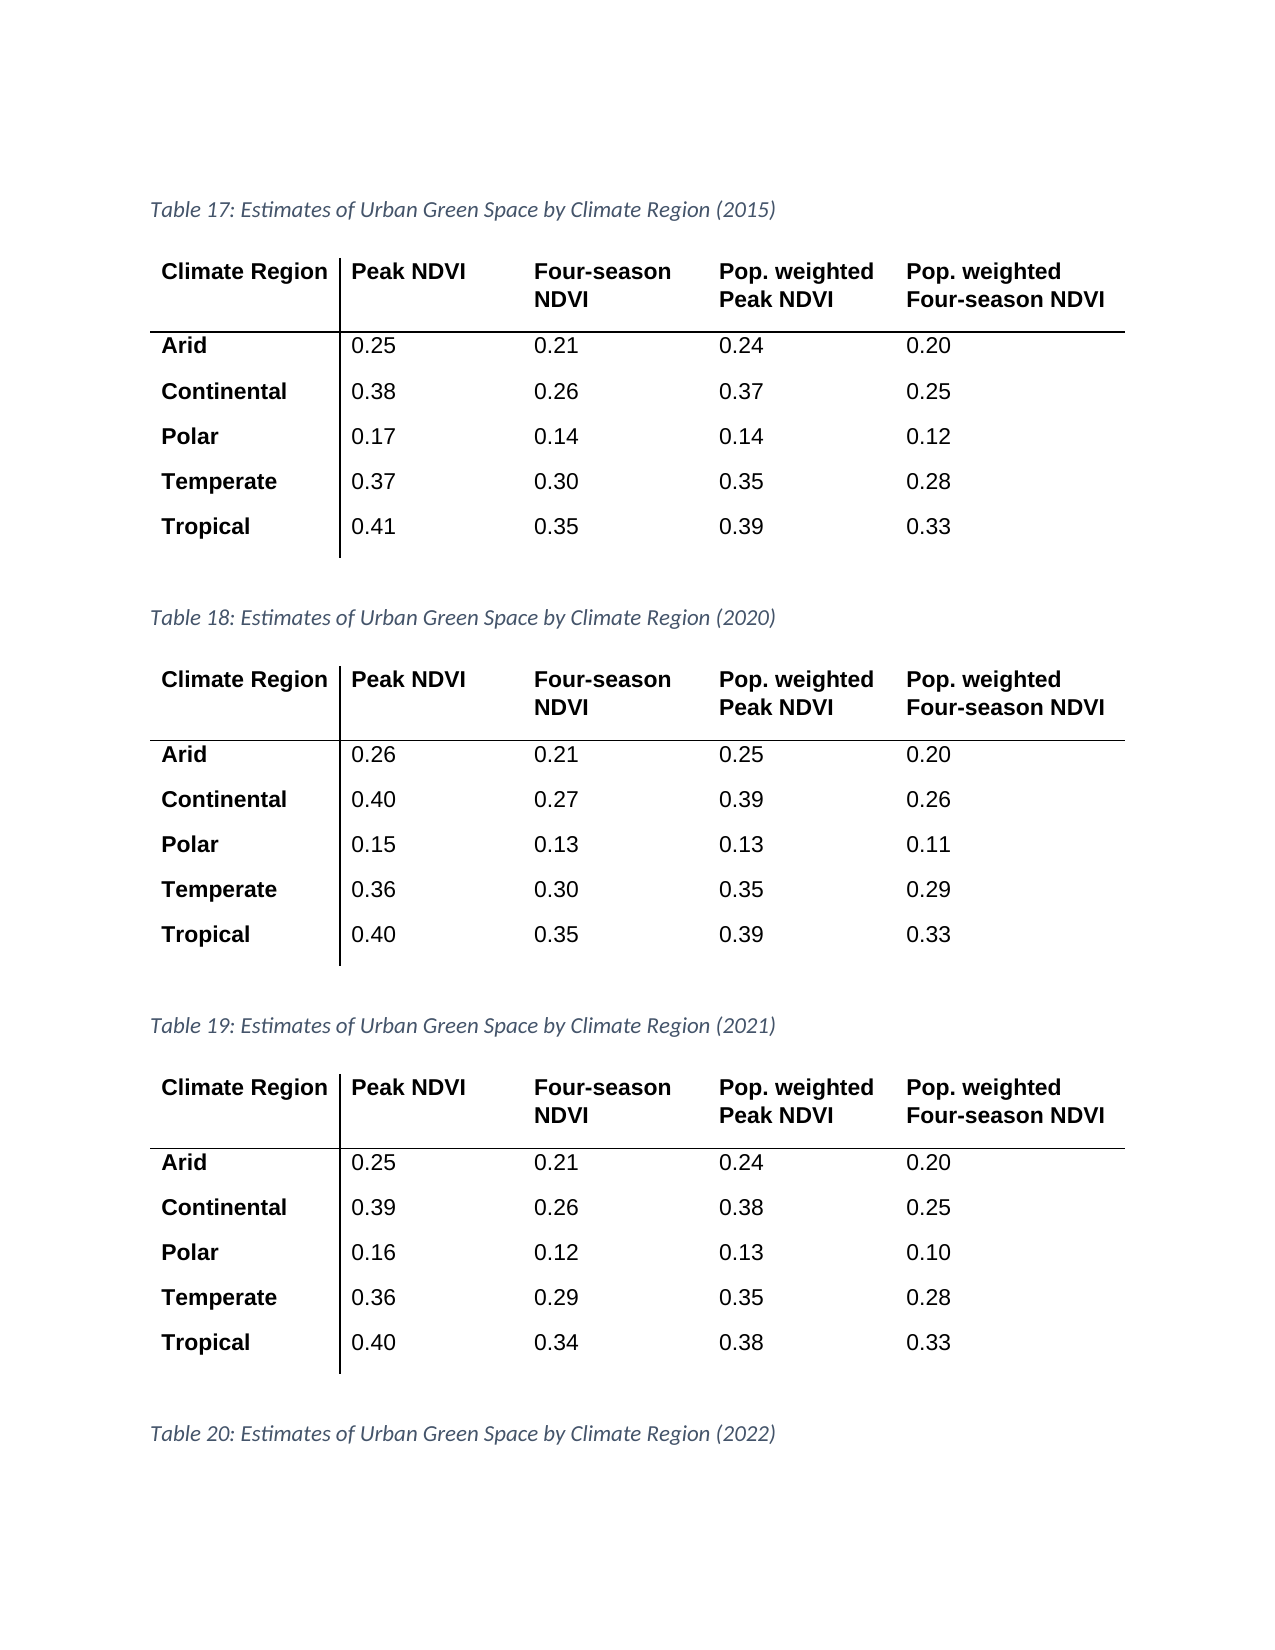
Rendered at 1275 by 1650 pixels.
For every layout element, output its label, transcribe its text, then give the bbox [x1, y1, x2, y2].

table_cell 0.28 [895, 1284, 1125, 1329]
table_cell Tropical [150, 921, 339, 966]
text Table 19: Estimates of Urban Green Space by Climate Region (2021) [150, 1011, 1125, 1039]
table_cell Tropical [150, 1329, 339, 1374]
table_cell 0.35 [708, 876, 895, 921]
table_cell 0.13 [708, 1239, 895, 1284]
table_cell Continental [150, 378, 339, 423]
table_header Peak NDVI [341, 1074, 523, 1147]
table_cell 0.20 [895, 1149, 1125, 1194]
table_cell 0.39 [708, 513, 895, 558]
text Table 17: Estimates of Urban Green Space by Climate Region (2015) [150, 195, 1125, 223]
table_cell 0.30 [523, 468, 708, 513]
table_cell Temperate [150, 876, 339, 921]
table_header Climate Region [150, 666, 339, 739]
table_cell 0.29 [523, 1284, 708, 1329]
table_cell 0.28 [895, 468, 1125, 513]
table_cell 0.41 [341, 513, 523, 558]
table_cell 0.21 [523, 333, 708, 378]
table_cell 0.10 [895, 1239, 1125, 1284]
table_cell 0.30 [523, 876, 708, 921]
table_header Four-season NDVI [523, 258, 708, 331]
table_header Four-season NDVI [523, 666, 708, 739]
table_cell 0.35 [523, 513, 708, 558]
table_cell 0.40 [341, 786, 523, 831]
table_cell 0.40 [341, 1329, 523, 1374]
table_cell 0.39 [341, 1194, 523, 1239]
table_header Pop. weighted Peak NDVI [708, 1074, 895, 1147]
table_cell 0.16 [341, 1239, 523, 1284]
table_cell 0.26 [895, 786, 1125, 831]
table_cell 0.40 [341, 921, 523, 966]
table_cell Arid [150, 1149, 339, 1194]
table_header Pop. weighted Four-season NDVI [895, 258, 1125, 331]
table_cell 0.24 [708, 1149, 895, 1194]
table_cell 0.15 [341, 831, 523, 876]
table_cell 0.11 [895, 831, 1125, 876]
table_cell 0.12 [523, 1239, 708, 1284]
table_cell 0.37 [708, 378, 895, 423]
table_cell 0.25 [341, 333, 523, 378]
table_cell 0.27 [523, 786, 708, 831]
table_cell 0.13 [523, 831, 708, 876]
table_cell 0.12 [895, 423, 1125, 468]
table_cell Temperate [150, 468, 339, 513]
table_cell Arid [150, 333, 339, 378]
table_header Pop. weighted Peak NDVI [708, 258, 895, 331]
table_cell 0.36 [341, 876, 523, 921]
table_cell Polar [150, 423, 339, 468]
table_cell 0.33 [895, 921, 1125, 966]
table_header Peak NDVI [341, 258, 523, 331]
table_header Climate Region [150, 1074, 339, 1147]
table_cell 0.21 [523, 741, 708, 786]
table_cell 0.14 [708, 423, 895, 468]
table_cell 0.25 [708, 741, 895, 786]
table_cell 0.14 [523, 423, 708, 468]
table_cell 0.20 [895, 333, 1125, 378]
table_cell 0.39 [708, 921, 895, 966]
table_cell Arid [150, 741, 339, 786]
text Table 20: Estimates of Urban Green Space by Climate Region (2022) [150, 1419, 1125, 1447]
text Table 18: Estimates of Urban Green Space by Climate Region (2020) [150, 603, 1125, 631]
table_cell 0.20 [895, 741, 1125, 786]
table_cell Tropical [150, 513, 339, 558]
table_cell 0.13 [708, 831, 895, 876]
table_cell 0.36 [341, 1284, 523, 1329]
table_cell 0.35 [708, 1284, 895, 1329]
table_header Four-season NDVI [523, 1074, 708, 1147]
table_cell 0.25 [895, 378, 1125, 423]
table_cell 0.38 [708, 1329, 895, 1374]
table_cell Continental [150, 1194, 339, 1239]
table_cell 0.37 [341, 468, 523, 513]
table_cell 0.25 [341, 1149, 523, 1194]
table_cell 0.38 [708, 1194, 895, 1239]
table_cell 0.34 [523, 1329, 708, 1374]
table_cell 0.17 [341, 423, 523, 468]
table_cell 0.29 [895, 876, 1125, 921]
table_cell 0.35 [523, 921, 708, 966]
table_cell 0.26 [341, 741, 523, 786]
table_cell 0.21 [523, 1149, 708, 1194]
table_cell 0.38 [341, 378, 523, 423]
table_cell 0.25 [895, 1194, 1125, 1239]
table_header Pop. weighted Four-season NDVI [895, 1074, 1125, 1147]
table_cell Temperate [150, 1284, 339, 1329]
table_header Pop. weighted Peak NDVI [708, 666, 895, 739]
table_cell 0.33 [895, 1329, 1125, 1374]
table_header Peak NDVI [341, 666, 523, 739]
table_cell 0.26 [523, 378, 708, 423]
table_header Pop. weighted Four-season NDVI [895, 666, 1125, 739]
table_cell 0.26 [523, 1194, 708, 1239]
table_cell 0.35 [708, 468, 895, 513]
table_cell 0.39 [708, 786, 895, 831]
table_cell Polar [150, 1239, 339, 1284]
table_cell Continental [150, 786, 339, 831]
table_cell 0.33 [895, 513, 1125, 558]
table_cell 0.24 [708, 333, 895, 378]
table_header Climate Region [150, 258, 339, 331]
table_cell Polar [150, 831, 339, 876]
